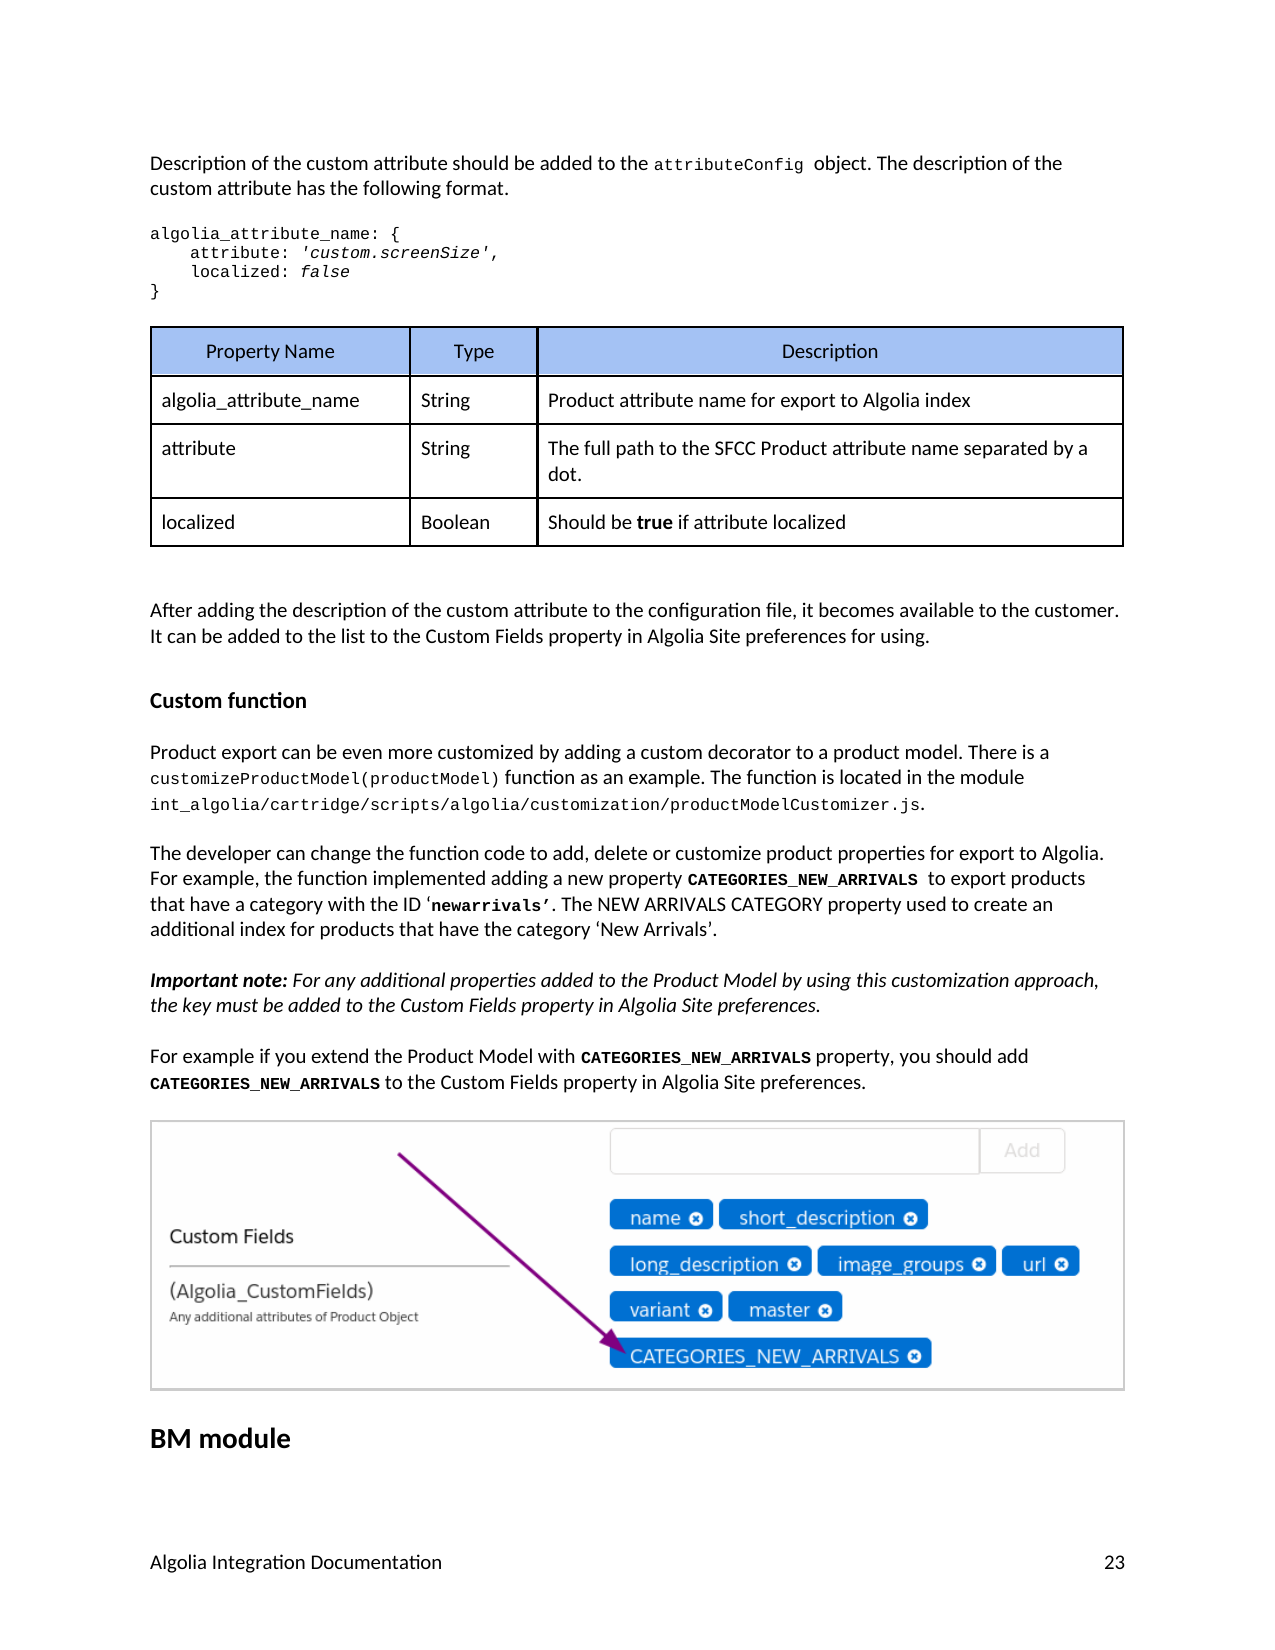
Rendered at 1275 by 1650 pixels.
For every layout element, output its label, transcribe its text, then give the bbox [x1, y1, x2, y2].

table_cell String [411, 425, 536, 497]
text Product export can be even more customized by adding a custom decorator to a product model. There is a customizeProductModel(productModel) function as an example. The function is located in the module int_algolia/cartridge/scripts/algolia/customization/productModelCustomizer.js. [150, 739, 1125, 815]
text algolia_attribute_name: { attribute: 'custom.screenSize', localized: false } [150, 226, 1125, 301]
table_cell Boolean [411, 499, 536, 545]
text Important note: For any additional properties added to the Product Model by using this customization approach, the key must be added to the Custom Fields property in Algolia Site preferences. [150, 967, 1125, 1018]
subtitle Custom function [150, 686, 1125, 714]
table_cell attribute [152, 425, 409, 497]
table_cell algolia_attribute_name [152, 377, 409, 423]
text For example if you extend the Product Model with CATEGORIES_NEW_ARRIVALS property, you should add CATEGORIES_NEW_ARRIVALS to the Custom Fields property in Algolia Site preferences. [150, 1043, 1125, 1094]
picture [152, 1122, 1123, 1388]
table_cell Should be true if attribute localized [539, 499, 1122, 545]
text After adding the description of the custom attribute to the configuration file, it becomes available to the customer. It can be added to the list to the Custom Fields property in Algolia Site preferences for using. [150, 597, 1125, 648]
subtitle BM module [150, 1420, 1125, 1455]
text The developer can change the function code to add, delete or customize product properties for export to Algolia. For example, the function implemented adding a new property CATEGORIES_NEW_ARRIVALS to export products that have a category with the ID ‘newarrivals’. The NEW ARRIVALS CATEGORY property used to create an additional index for products that have the category ‘New Arrivals’. [150, 840, 1125, 942]
table_cell String [411, 377, 536, 423]
text Description of the custom attribute should be added to the attributeConfig object. The description of the custom attribute has the following format. [150, 150, 1125, 201]
table_header Type [411, 328, 536, 374]
table_header Description [539, 328, 1122, 374]
table_cell Product attribute name for export to Algolia index [539, 377, 1122, 423]
table_header Property Name [152, 328, 409, 374]
table_cell The full path to the SFCC Product attribute name separated by a dot. [539, 425, 1122, 497]
table_cell localized [152, 499, 409, 545]
